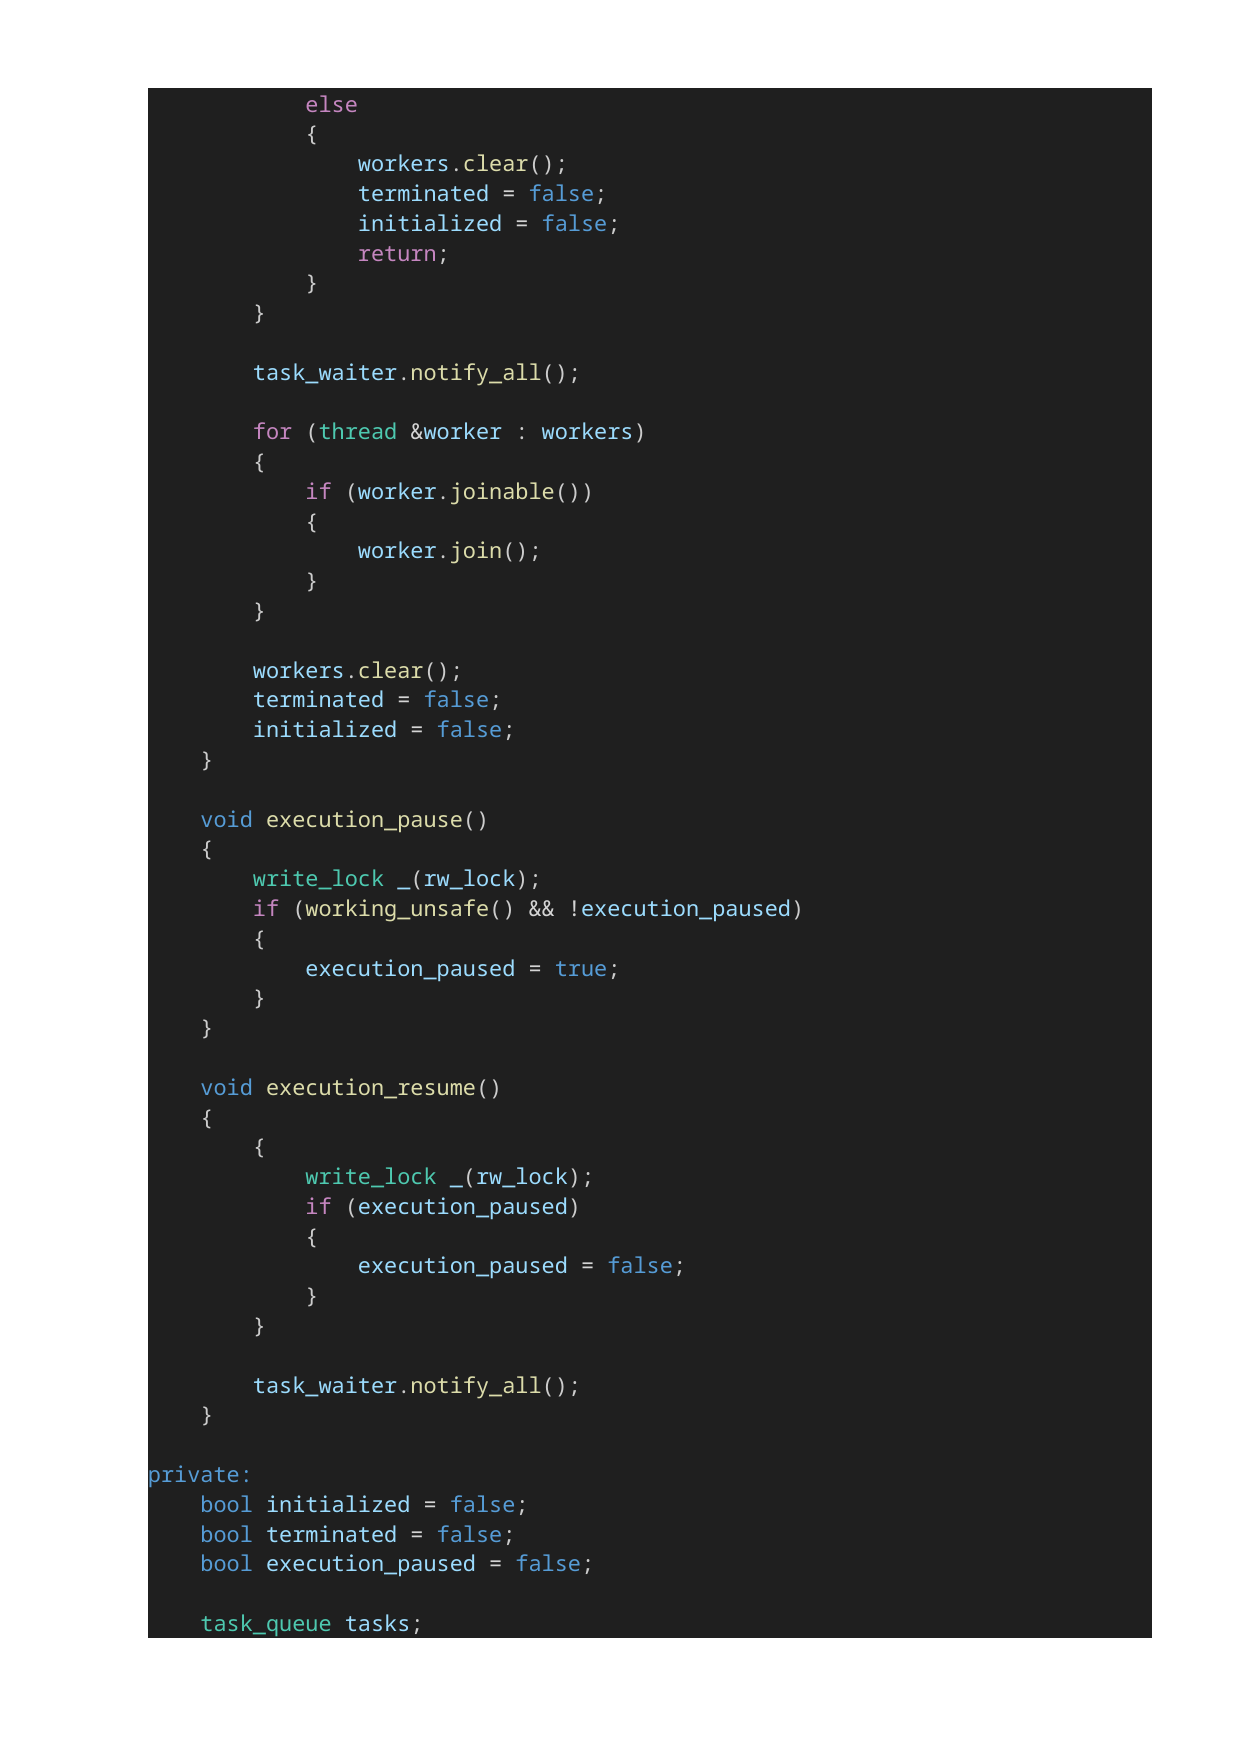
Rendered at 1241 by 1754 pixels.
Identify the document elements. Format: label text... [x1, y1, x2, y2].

text worker.join(); [148, 535, 1152, 565]
text } [148, 1280, 1152, 1310]
text task_queue tasks; [148, 1608, 1152, 1638]
text for (thread &worker : workers) [148, 416, 1152, 446]
text void execution_pause() [148, 803, 1152, 833]
text execution_paused = false; [148, 1250, 1152, 1280]
text execution_paused = true; [148, 952, 1152, 982]
text } [148, 1012, 1152, 1042]
text write_lock _(rw_lock); [148, 863, 1152, 893]
text private: [148, 1459, 1152, 1489]
text } [148, 565, 1152, 595]
text bool initialized = false; [148, 1489, 1152, 1518]
text if (worker.joinable()) [148, 476, 1152, 506]
text workers.clear(); [148, 654, 1152, 684]
text workers.clear(); [148, 148, 1152, 178]
text } [148, 267, 1152, 297]
text } [148, 982, 1152, 1012]
text } [148, 1310, 1152, 1340]
text task_waiter.notify_all(); [148, 1369, 1152, 1399]
text if (working_unsafe() && !execution_paused) [148, 893, 1152, 923]
text terminated = false; [148, 178, 1152, 208]
text } [148, 1399, 1152, 1429]
text } [148, 744, 1152, 774]
text } [148, 595, 1152, 625]
text else [148, 88, 1152, 118]
text initialized = false; [148, 714, 1152, 744]
text return; [148, 237, 1152, 267]
text bool execution_paused = false; [148, 1548, 1152, 1578]
text { [148, 446, 1152, 476]
text { [148, 118, 1152, 148]
text } [148, 297, 1152, 327]
text { [148, 1131, 1152, 1161]
text bool terminated = false; [148, 1518, 1152, 1548]
text terminated = false; [148, 684, 1152, 714]
text initialized = false; [148, 208, 1152, 237]
text write_lock _(rw_lock); [148, 1161, 1152, 1191]
text void execution_resume() [148, 1072, 1152, 1101]
text { [148, 1221, 1152, 1250]
text { [148, 833, 1152, 863]
text { [148, 506, 1152, 535]
text if (execution_paused) [148, 1191, 1152, 1221]
text { [148, 923, 1152, 952]
text { [148, 1101, 1152, 1131]
text task_waiter.notify_all(); [148, 357, 1152, 386]
